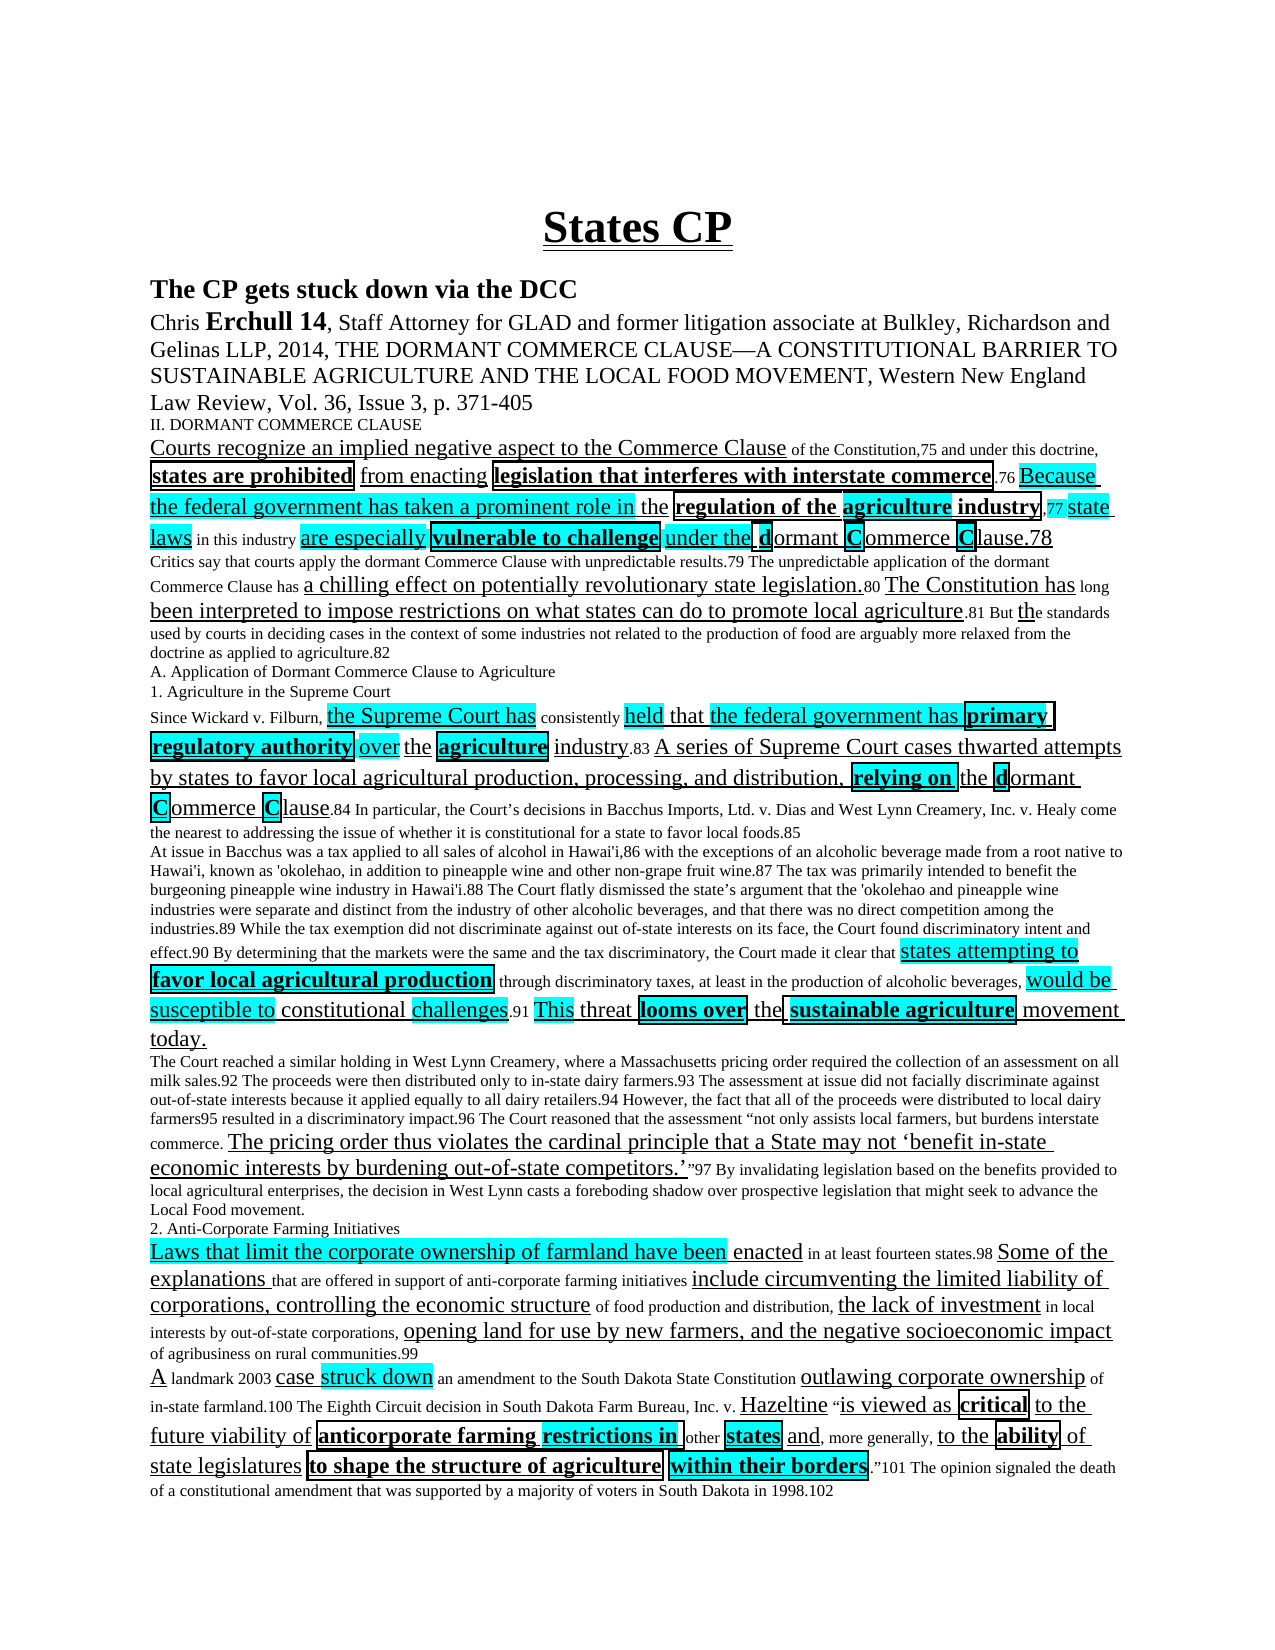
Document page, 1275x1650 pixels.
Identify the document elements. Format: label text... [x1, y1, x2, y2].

text II. DORMANT COMMERCE CLAUSE [150, 415, 1125, 434]
subtitle States CP [150, 200, 1125, 253]
text A. Application of Dormant Commerce Clause to Agriculture [150, 662, 1125, 681]
text Critics say that courts apply the dormant Commerce Clause with unpredictable results.79 The unpredictable application of the dormant Commerce Clause has a chilling effect on potentially revolutionary state legislation.80 The Constitution has long been interpreted to impose restrictions on what states can do to promote local agriculture.81 But the standards used by courts in deciding cases in the context of some industries not related to the production of food are arguably more relaxed from the doctrine as applied to agriculture.82 [150, 552, 1125, 662]
text The Court reached a similar holding in West Lynn Creamery, where a Massachusetts pricing order required the collection of an assessment on all milk sales.92 The proceeds were then distributed only to in-state dairy farmers.93 The assessment at issue did not facially discriminate against out-of-state interests because it applied equally to all dairy retailers.94 However, the fact that all of the proceeds were distributed to local dairy farmers95 resulted in a discriminatory impact.96 The Court reasoned that the assessment “not only assists local farmers, but burdens interstate commerce. The pricing order thus violates the cardinal principle that a State may not ‘benefit in-state economic interests by burdening out-of-state competitors.’”97 By invalidating legislation based on the benefits provided to local agricultural enterprises, the decision in West Lynn casts a foreboding shadow over prospective legislation that might seek to advance the Local Food movement. [150, 1051, 1125, 1219]
text At issue in Bacchus was a tax applied to all sales of alcohol in Hawai'i,86 with the exceptions of an alcoholic beverage made from a root native to Hawai'i, known as 'okolehao, in addition to pineapple wine and other non-grape fruit wine.87 The tax was primarily intended to benefit the burgeoning pineapple wine industry in Hawai'i.88 The Court flatly dismissed the state’s argument that the 'okolehao and pineapple wine industries were separate and distinct from the industry of other alcoholic beverages, and that there was no direct competition among the industries.89 While the tax exemption did not discriminate against out of-state interests on its face, the Court found discriminatory intent and effect.90 By determining that the markets were the same and the tax discriminatory, the Court made it clear that states attempting to favor local agricultural production through discriminatory taxes, at least in the production of alcoholic beverages, would be susceptible to constitutional challenges.91 This threat looms over the sustainable agriculture movement today. [150, 842, 1125, 1051]
text Laws that limit the corporate ownership of farmland have been enacted in at least fourteen states.98 Some of the explanations that are offered in support of anti-corporate farming initiatives include circumventing the limited liability of corporations, controlling the economic structure of food production and distribution, the lack of investment in local interests by out-of-state corporations, opening land for use by new farmers, and the negative socioeconomic impact of agribusiness on rural communities.99 [150, 1238, 1125, 1363]
text 1. Agriculture in the Supreme Court [150, 681, 1125, 701]
text Chris Erchull 14, Staff Attorney for GLAD and former litigation associate at Bulkley, Richardson and Gelinas LLP, 2014, THE DORMANT COMMERCE CLAUSE—A CONSTITUTIONAL BARRIER TO SUSTAINABLE AGRICULTURE AND THE LOCAL FOOD MOVEMENT, Western New England Law Review, Vol. 36, Issue 3, p. 371-405 [150, 305, 1125, 415]
text Courts recognize an implied negative aspect to the Commerce Clause of the Constitution,75 and under this doctrine, states are prohibited from enacting legislation that interferes with interstate commerce.76 Because the federal government has taken a prominent role in the regulation of the agriculture industry,77 state laws in this industry are especially vulnerable to challenge under the dormant Commerce Clause.78 [150, 434, 1125, 552]
subtitle The CP gets stuck down via the DCC [150, 273, 1125, 305]
text Since Wickard v. Filburn, the Supreme Court has consistently held that the federal government has primary regulatory authority over the agriculture industry.83 A series of Supreme Court cases thwarted attempts by states to favor local agricultural production, processing, and distribution, relying on the dormant Commerce Clause.84 In particular, the Court’s decisions in Bacchus Imports, Ltd. v. Dias and West Lynn Creamery, Inc. v. Healy come the nearest to addressing the issue of whether it is constitutional for a state to favor local foods.85 [150, 701, 1125, 842]
text A landmark 2003 case struck down an amendment to the South Dakota State Constitution outlawing corporate ownership of in-state farmland.100 The Eighth Circuit decision in South Dakota Farm Bureau, Inc. v. Hazeltine “is viewed as critical to the future viability of anticorporate farming restrictions in other states and, more generally, to the ability of state legislatures to shape the structure of agriculture within their borders.”101 The opinion signaled the death of a constitutional amendment that was supported by a majority of voters in South Dakota in 1998.102 [150, 1363, 1125, 1500]
text 2. Anti-Corporate Farming Initiatives [150, 1219, 1125, 1238]
